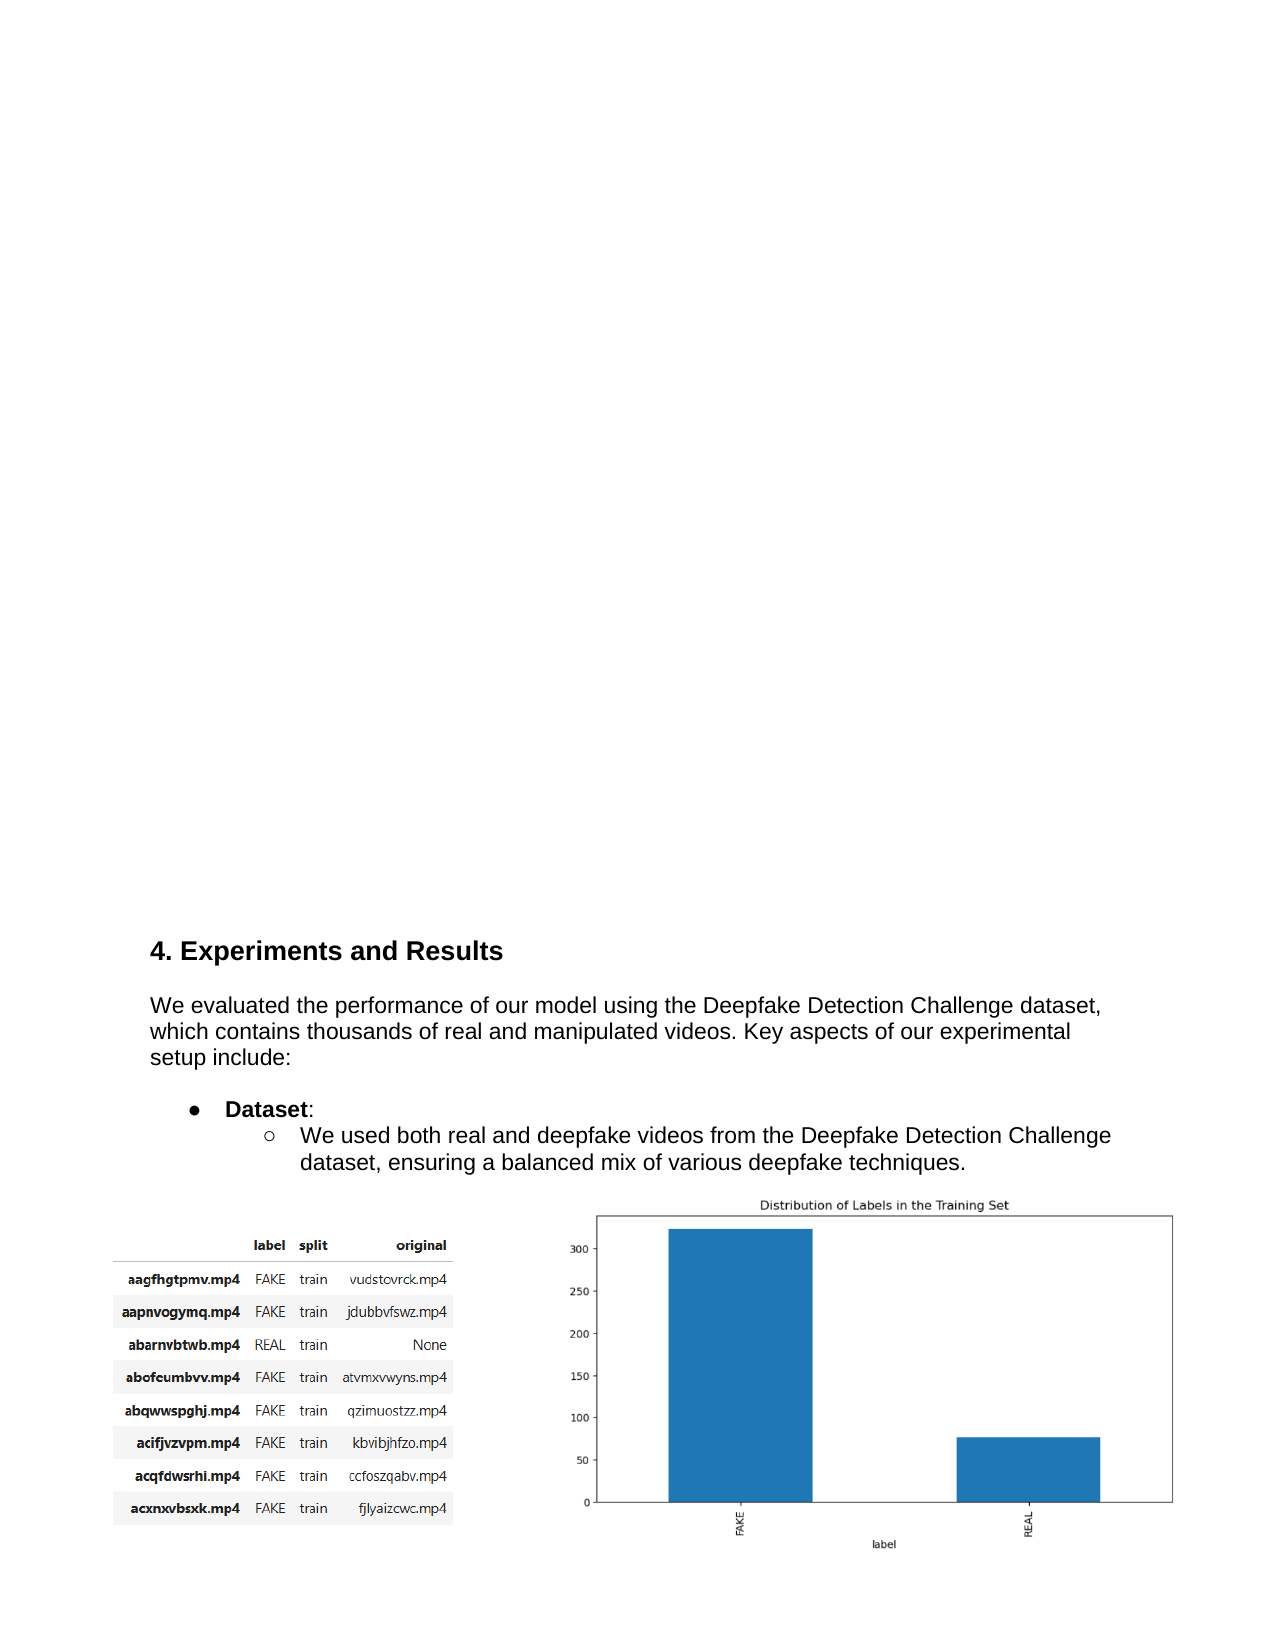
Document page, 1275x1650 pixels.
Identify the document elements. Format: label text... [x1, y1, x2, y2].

list We used both real and deepfake videos from the Deepfake Detection Challenge dataset, ensuring a balanced mix of various deepfake techniques. [262, 1122, 1125, 1175]
picture [561, 1199, 1192, 1556]
subtitle 4. Experiments and Results [150, 935, 1125, 967]
text We evaluated the performance of our model using the Deepfake Detection Challenge dataset, which contains thousands of real and manipulated videos. Key aspects of our experimental setup include: [150, 992, 1125, 1071]
list Dataset: [187, 1096, 1125, 1122]
picture [109, 1225, 471, 1530]
